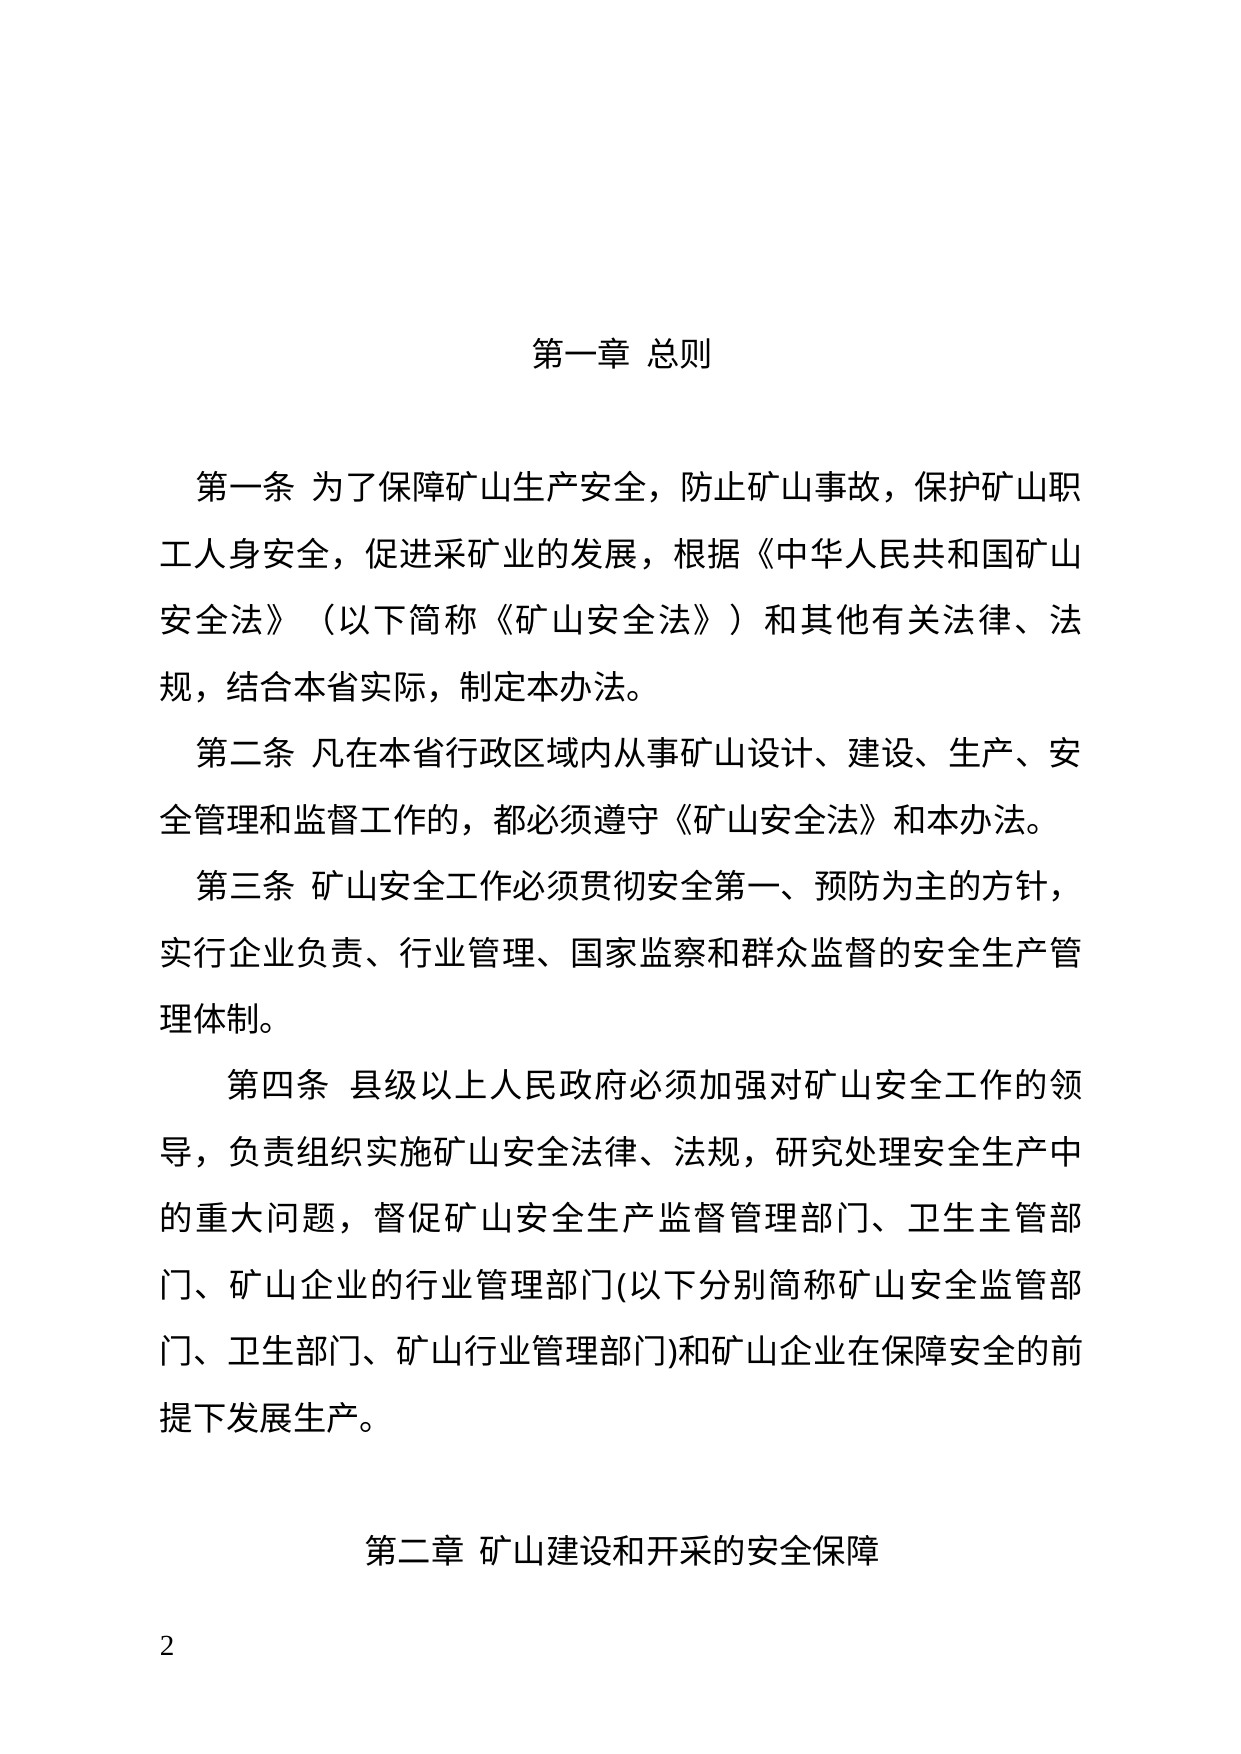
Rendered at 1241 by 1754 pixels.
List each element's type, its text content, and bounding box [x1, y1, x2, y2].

text 第一章 总则 [159, 319, 1084, 386]
list 第二章 矿山建设和开采的安全保障 [159, 1515, 1084, 1582]
text 第三条 矿山安全工作必须贯彻安全第一、预防为主的方针，实行企业负责、行业管理、国家监察和群众监督的安全生产管理体制。 [159, 851, 1084, 1050]
text 第四条 县级以上人民政府必须加强对矿山安全工作的领导，负责组织实施矿山安全法律、法规，研究处理安全生产中的重大问题，督促矿山安全生产监督管理部门、卫生主管部门、矿山企业的行业管理部门(以下分别简称矿山安全监管部门、卫生部门、矿山行业管理部门)和矿山企业在保障安全的前提下发展生产。 [159, 1050, 1084, 1449]
text 第二条 凡在本省行政区域内从事矿山设计、建设、生产、安全管理和监督工作的，都必须遵守《矿山安全法》和本办法。 [159, 718, 1084, 851]
text 第一条 为了保障矿山生产安全，防止矿山事故，保护矿山职工人身安全，促进采矿业的发展，根据《中华人民共和国矿山安全法》（以下简称《矿山安全法》）和其他有关法律、法规，结合本省实际，制定本办法。 [159, 452, 1084, 718]
